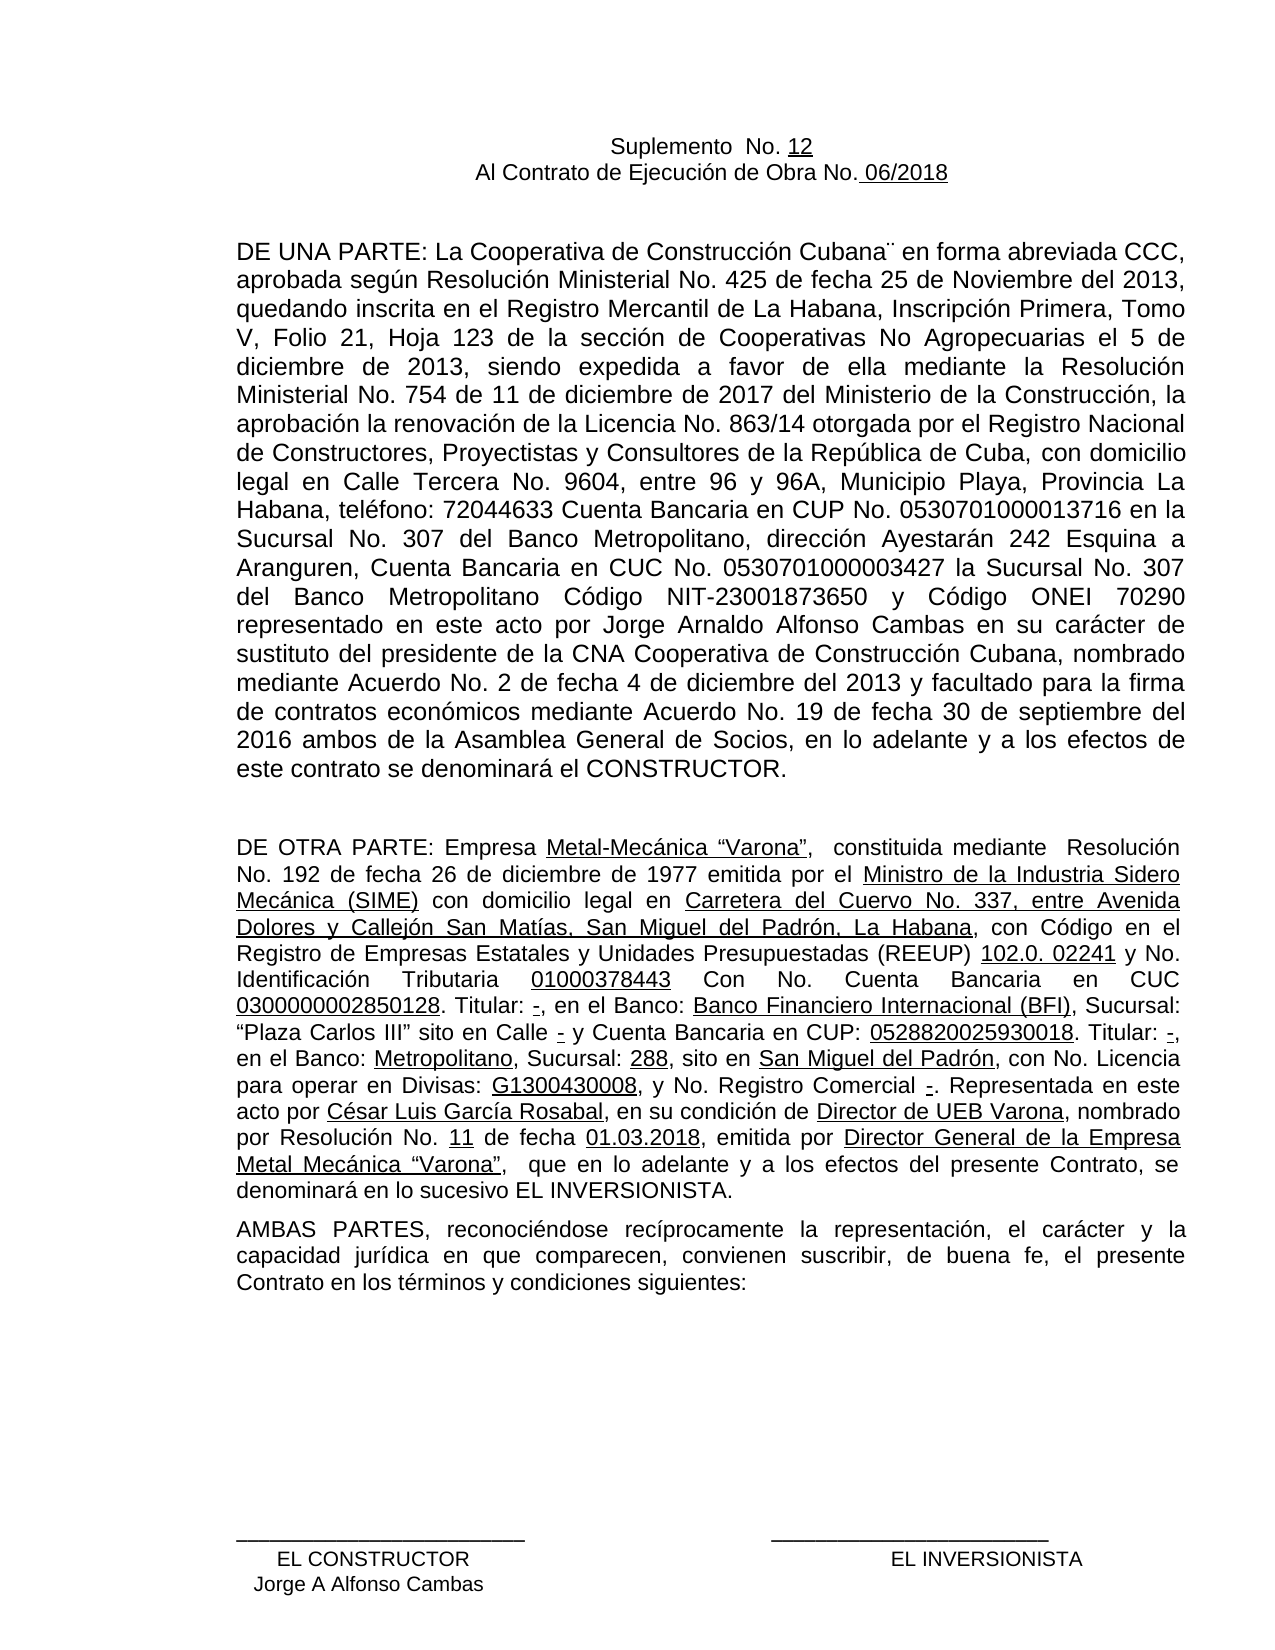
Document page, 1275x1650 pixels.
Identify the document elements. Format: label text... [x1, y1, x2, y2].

text DE UNA PARTE: La Cooperativa de Construcción Cubana¨ en forma abreviada CCC, aprobada según Resolución Ministerial No. 425 de fecha 25 de Noviembre del 2013, quedando inscrita en el Registro Mercantil de La Habana, Inscripción Primera, Tomo V, Folio 21, Hoja 123 de la sección de Cooperativas No Agropecuarias el 5 de diciembre de 2013, siendo expedida a favor de ella mediante la Resolución Ministerial No. 754 de 11 de diciembre de 2017 del Ministerio de la Construcción, la aprobación la renovación de la Licencia No. 863/14 otorgada por el Registro Nacional de Constructores, Proyectistas y Consultores de la República de Cuba, con domicilio legal en Calle Tercera No. 9604, entre 96 y 96A, Municipio Playa, Provincia La Habana, teléfono: 72044633 Cuenta Bancaria en CUP No. 0530701000013716 en la Sucursal No. 307 del Banco Metropolitano, dirección Ayestarán 242 Esquina a Aranguren, Cuenta Bancaria en CUC No. 0530701000003427 la Sucursal No. 307 del Banco Metropolitano Código NIT-23001873650 y Código ONEI 70290 representado en este acto por Jorge Arnaldo Alfonso Cambas en su carácter de sustituto del presidente de la CNA Cooperativa de Construcción Cubana, nombrado mediante Acuerdo No. 2 de fecha 4 de diciembre del 2013 y facultado para la firma de contratos económicos mediante Acuerdo No. 19 de fecha 30 de septiembre del 2016 ambos de la Asamblea General de Socios, en lo adelante y a los efectos de este contrato se denominará el CONSTRUCTOR. [236, 237, 1187, 783]
text DE OTRA PARTE: Empresa Metal-Mecánica “Varona”, constituida mediante Resolución No. 192 de fecha 26 de diciembre de 1977 emitida por el Ministro de la Industria Sidero Mecánica (SIME) con domicilio legal en Carretera del Cuervo No. 337, entre Avenida Dolores y Callejón San Matías, San Miguel del Padrón, La Habana, con Código en el Registro de Empresas Estatales y Unidades Presupuestadas (REEUP) 102.0. 02241 y No. Identificación Tributaria 01000378443 Con No. Cuenta Bancaria en CUC 0300000002850128. Titular: -, en el Banco: Banco Financiero Internacional (BFI), Sucursal: “Plaza Carlos III” sito en Calle - y Cuenta Bancaria en CUP: 0528820025930018. Titular: -, en el Banco: Metropolitano, Sucursal: 288, sito en San Miguel del Padrón, con No. Licencia para operar en Divisas: G1300430008, y No. Registro Comercial -. Representada en este acto por César Luis García Rosabal, en su condición de Director de UEB Varona, nombrado por Resolución No. 11 de fecha 01.03.2018, emitida por Director General de la Empresa Metal Mecánica “Varona”, que en lo adelante y a los efectos del presente Contrato, se denominará en lo sucesivo EL INVERSIONISTA. [236, 834, 1180, 1203]
text Al Contrato de Ejecución de Obra No. 06/2018 [236, 159, 1187, 185]
text AMBAS PARTES, reconociéndose recíprocamente la representación, el carácter y la capacidad jurídica en que comparecen, convienen suscribir, de buena fe, el presente Contrato en los términos y condiciones siguientes: [236, 1216, 1187, 1295]
text Suplemento No. 12 [236, 133, 1187, 159]
